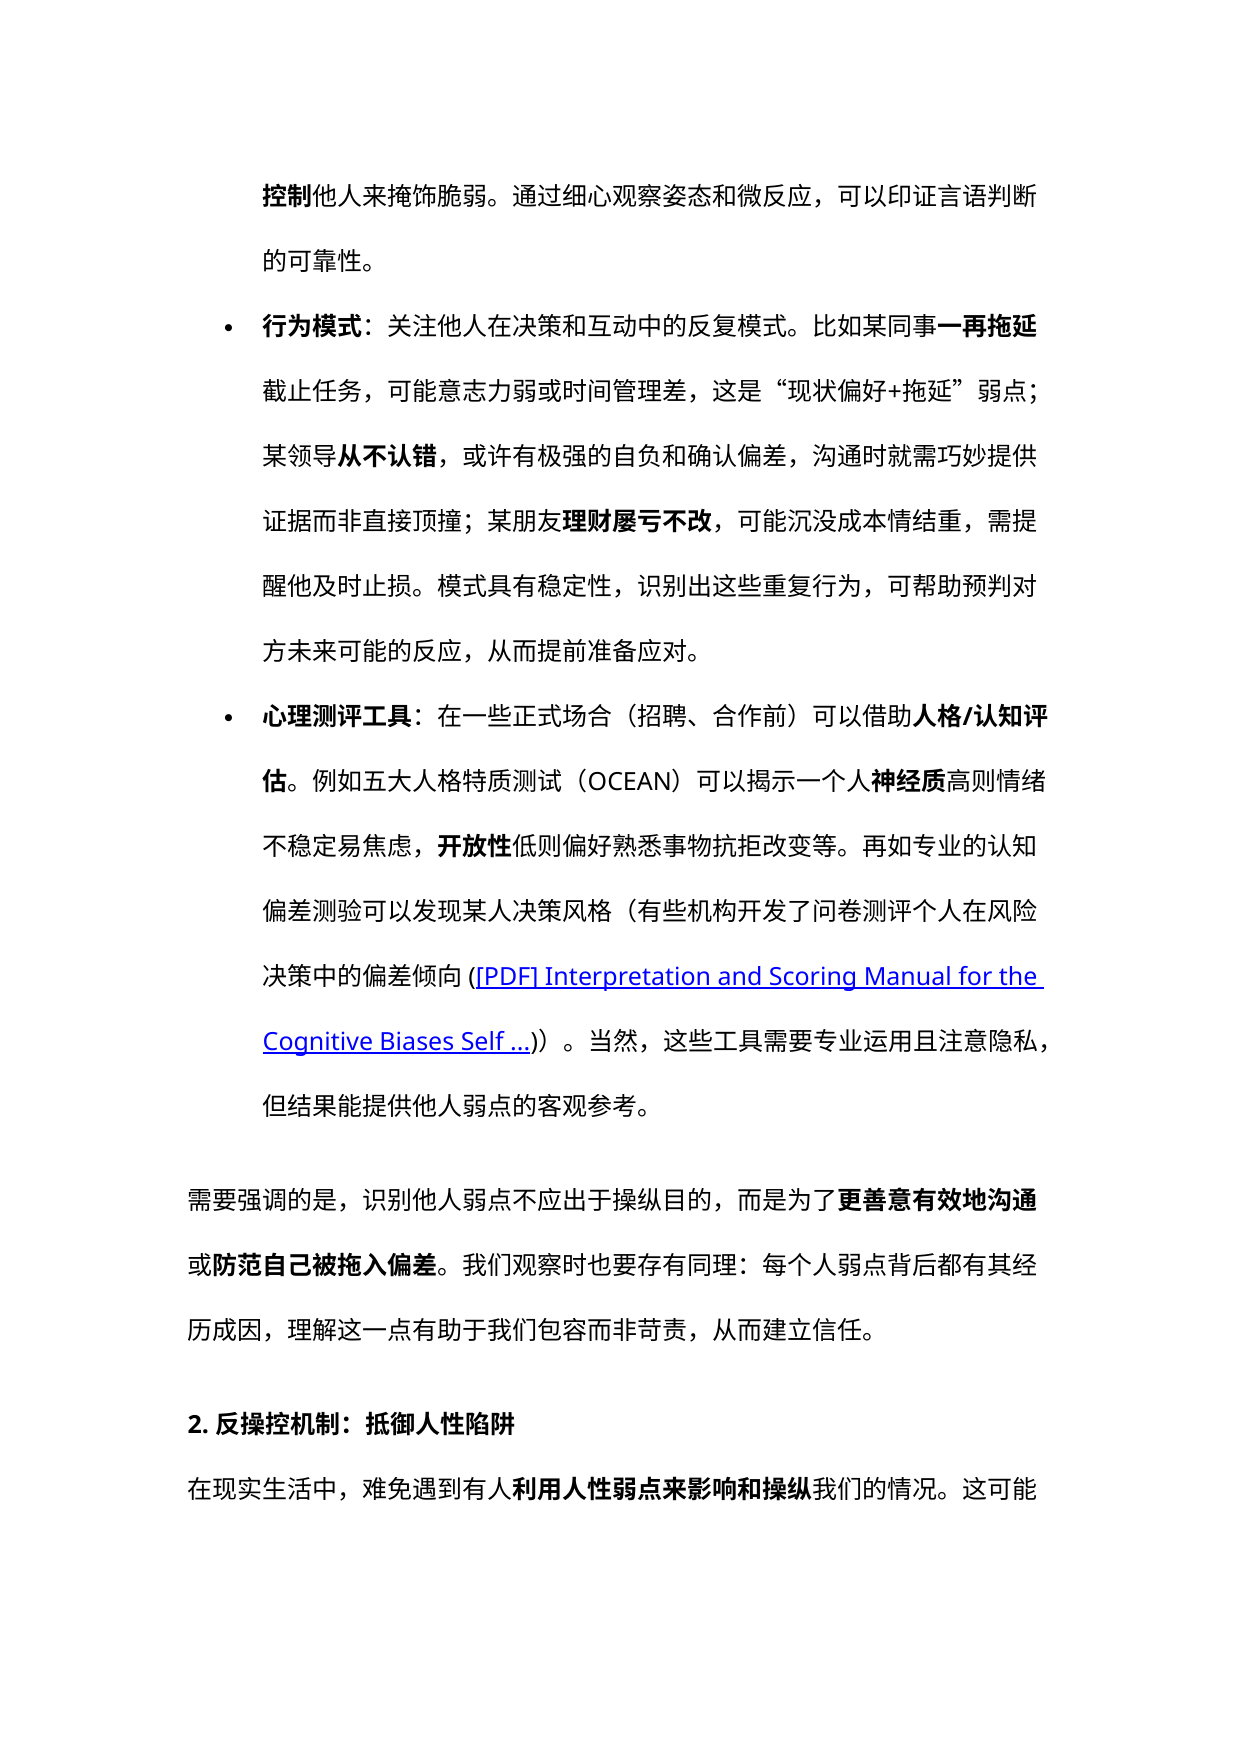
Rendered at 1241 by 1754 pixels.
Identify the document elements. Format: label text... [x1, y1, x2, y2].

list 行为模式：关注他人在决策和互动中的反复模式。比如某同事一再拖延截止任务，可能意志力弱或时间管理差，这是“现状偏好+拖延”弱点；某领导从不认错，或许有极强的自负和确认偏差，沟通时就需巧妙提供证据而非直接顶撞；某朋友理财屡亏不改，可能沉没成本情结重，需提醒他及时止损。模式具有稳定性，识别出这些重复行为，可帮助预判对方未来可能的反应，从而提前准备应对。 [225, 292, 1053, 682]
list 心理测评工具：在一些正式场合（招聘、合作前）可以借助人格/认知评估。例如五大人格特质测试（OCEAN）可以揭示一个人神经质高则情绪不稳定易焦虑，开放性低则偏好熟悉事物抗拒改变等。再如专业的认知偏差测验可以发现某人决策风格（有些机构开发了问卷测评个人在风险决策中的偏差倾向 ([PDF] Interpretation and Scoring Manual for the Cognitive Biases Self ...)）。当然，这些工具需要专业运用且注意隐私，但结果能提供他人弱点的客观参考。 [225, 682, 1053, 1137]
text 2. 反操控机制：抵御人性陷阱 在现实生活中，难免遇到有人利用人性弱点来影响和操纵我们的情况。这可能发生在商业推销、政治宣传，甚至亲密关系中。为了保护自己不被“带偏”，需要建立反操控的心理机制，具体包括： [187, 1390, 1053, 1520]
text 需要强调的是，识别他人弱点不应出于操纵目的，而是为了更善意有效地沟通或防范自己被拖入偏差。我们观察时也要存有同理：每个人弱点背后都有其经历成因，理解这一点有助于我们包容而非苛责，从而建立信任。 [187, 1166, 1053, 1361]
